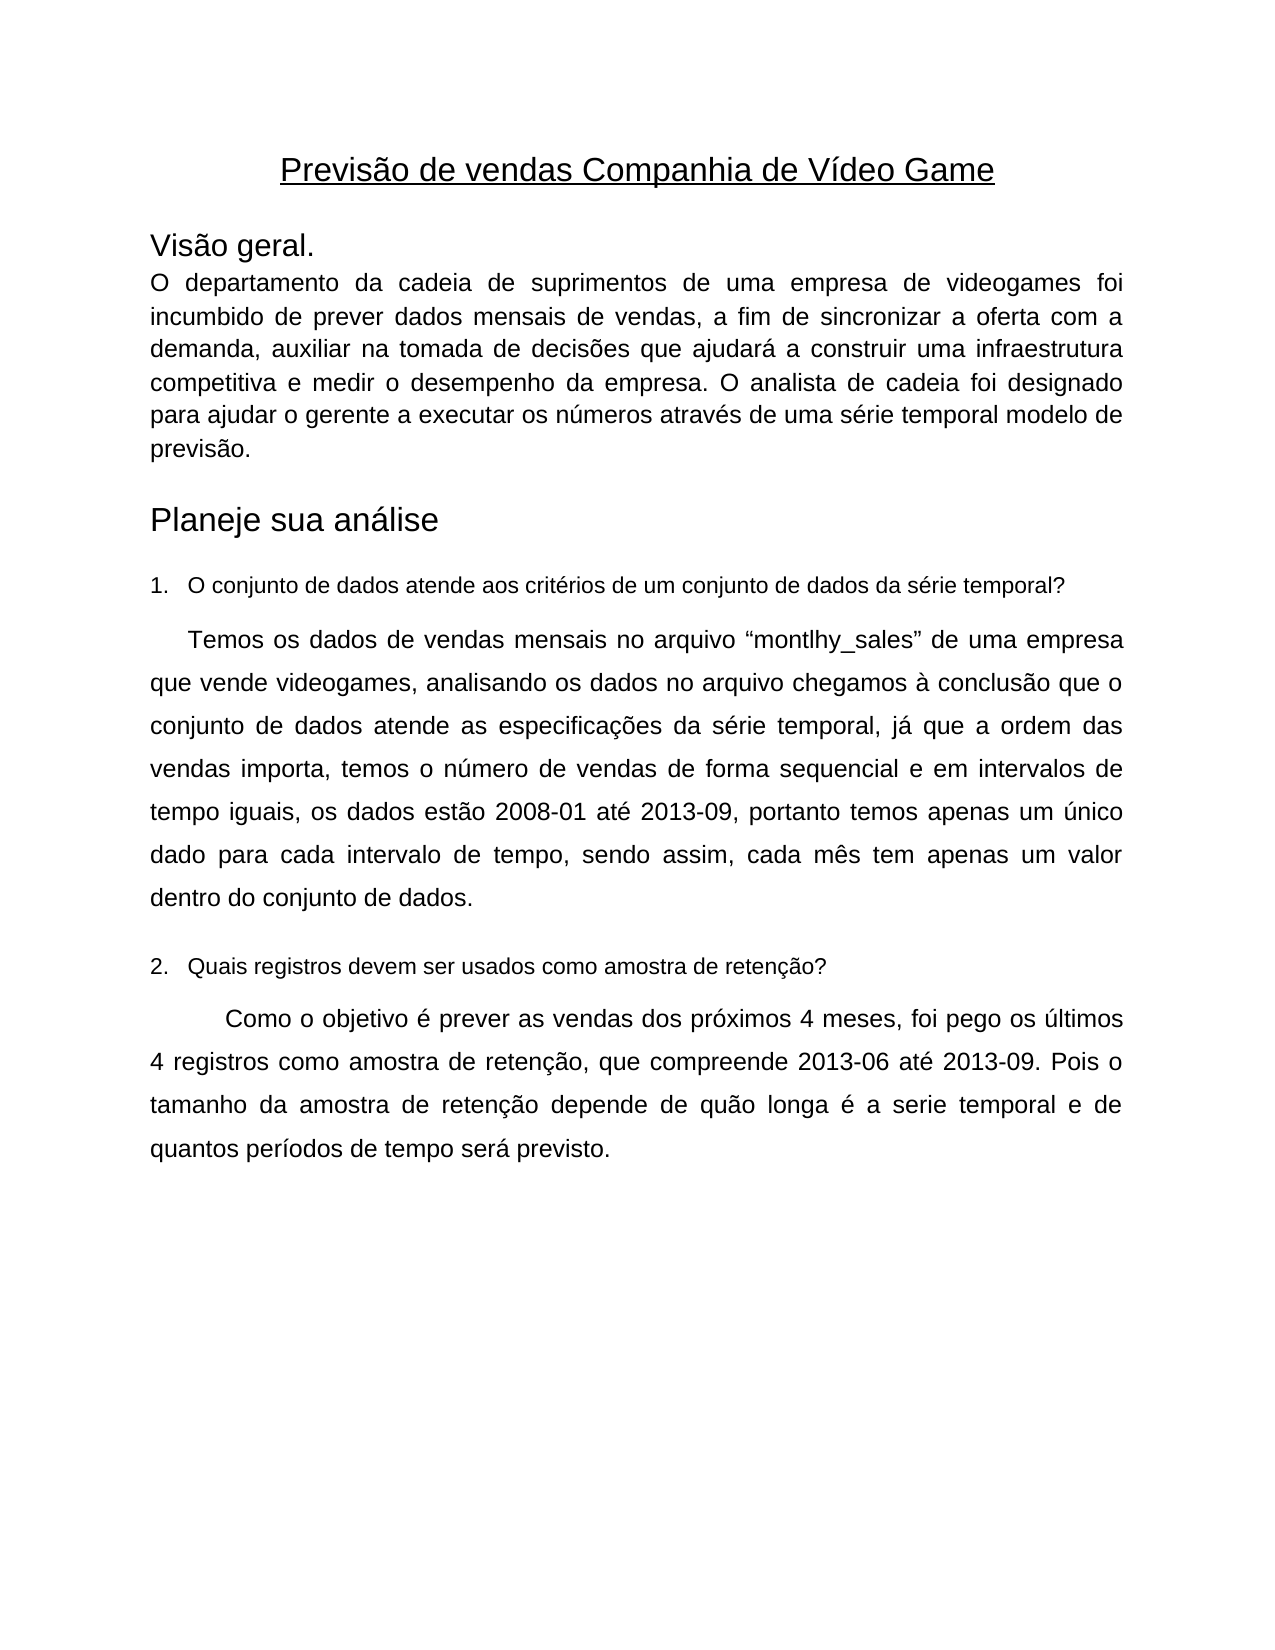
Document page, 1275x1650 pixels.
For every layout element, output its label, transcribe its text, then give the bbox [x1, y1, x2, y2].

text Previsão de vendas Companhia de Vídeo Game [150, 150, 1125, 188]
text O departamento da cadeia de suprimentos de uma empresa de videogames foi incumbido de prever dados mensais de vendas, a fim de sincronizar a oferta com a demanda, auxiliar na tomada de decisões que ajudará a construir uma infraestrutura competitiva e medir o desempenho da empresa. O analista de cadeia foi designado para ajudar o gerente a executar os números através de uma série temporal modelo de previsão. [150, 268, 1125, 462]
list Quais registros devem ser usados como amostra de retenção? [150, 953, 1125, 979]
text Planeje sua análise [150, 499, 1125, 538]
text Temos os dados de vendas mensais no arquivo “montlhy_sales” de uma empresa que vende videogames, analisando os dados no arquivo chegamos à conclusão que o conjunto de dados atende as especificações da série temporal, já que a ordem das vendas importa, temos o número de vendas de forma sequencial e em intervalos de tempo iguais, os dados estão 2008-01 até 2013-09, portanto temos apenas um único dado para cada intervalo de tempo, sendo assim, cada mês tem apenas um valor dentro do conjunto de dados. [150, 625, 1125, 912]
list O conjunto de dados atende aos critérios de um conjunto de dados da série temporal? [150, 572, 1125, 598]
text Visão geral. [150, 227, 1125, 263]
text Como o objetivo é prever as vendas dos próximos 4 meses, foi pego os últimos 4 registros como amostra de retenção, que compreende 2013-06 até 2013-09. Pois o tamanho da amostra de retenção depende de quão longa é a serie temporal e de quantos períodos de tempo será previsto. [150, 1004, 1125, 1162]
